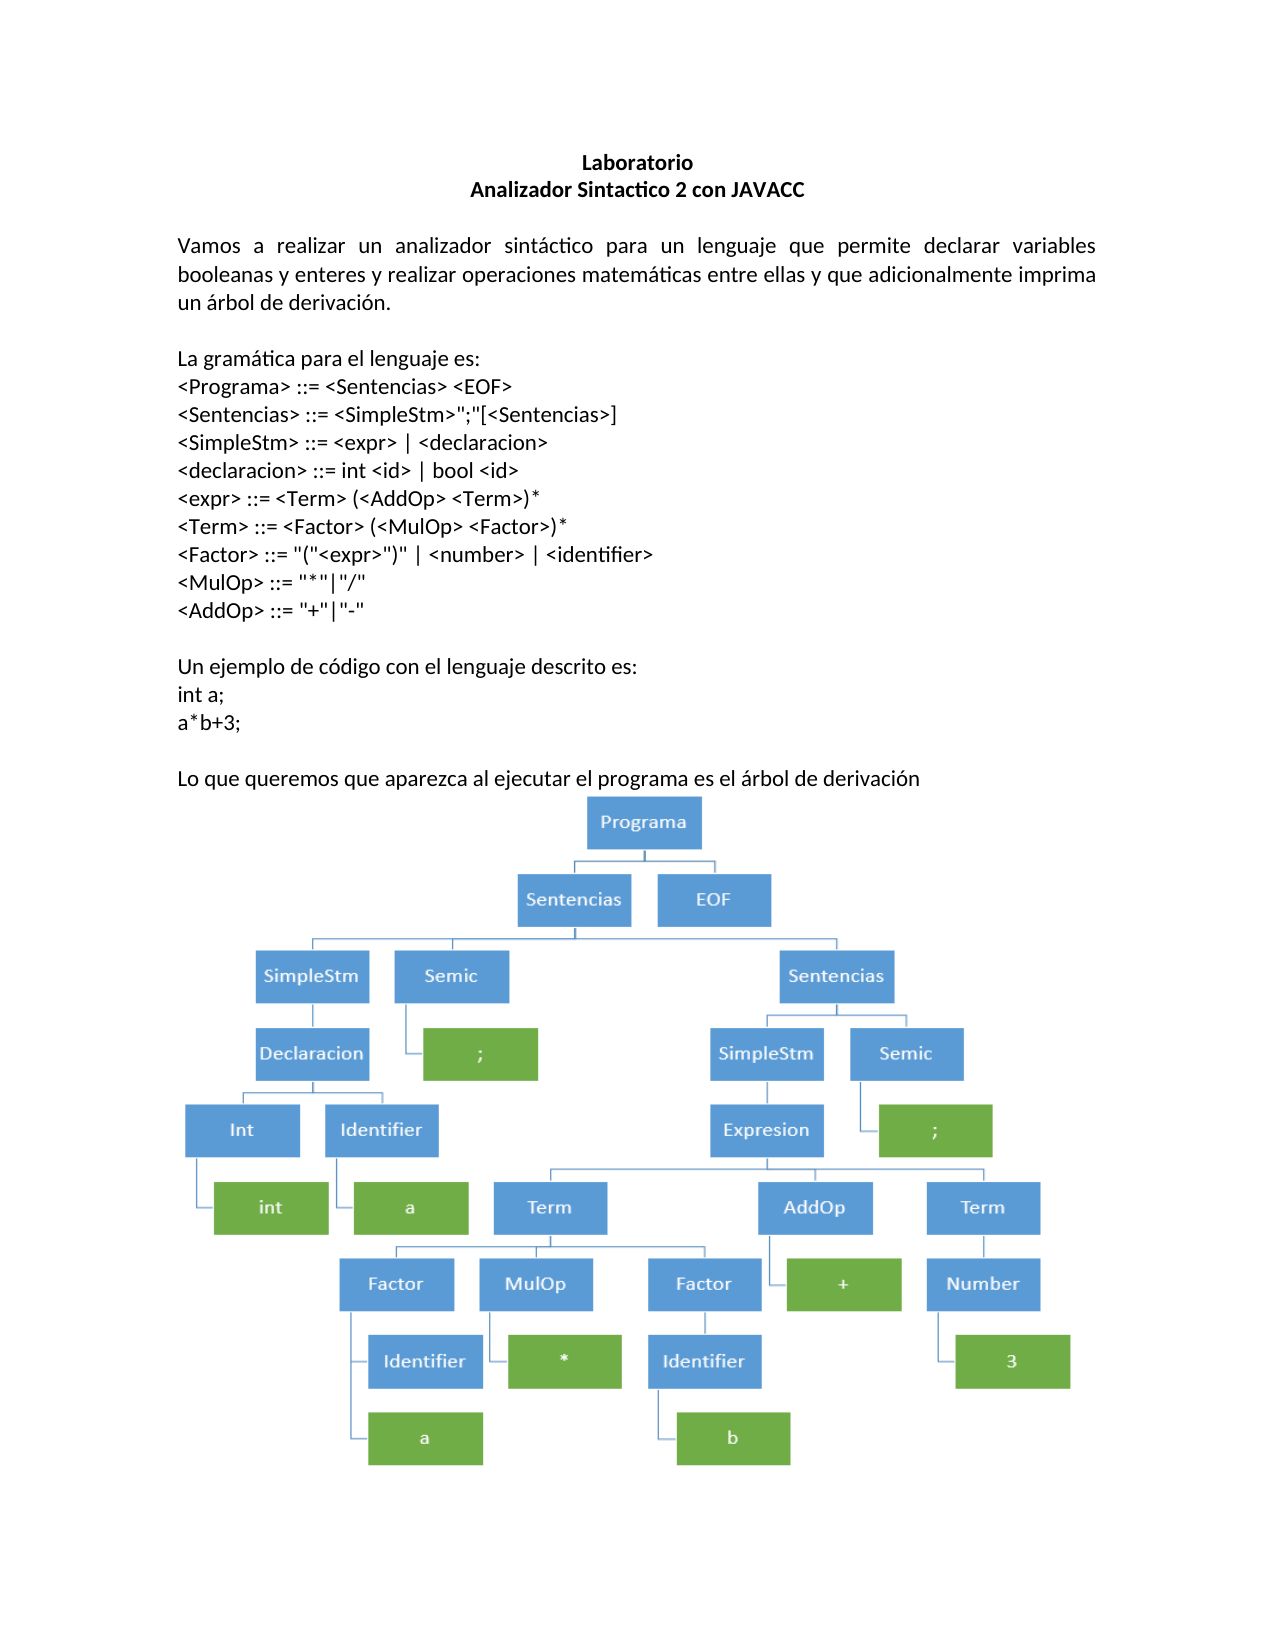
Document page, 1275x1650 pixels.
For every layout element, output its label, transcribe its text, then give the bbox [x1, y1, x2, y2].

text Un ejemplo de código con el lenguaje descrito es: [177, 652, 1098, 680]
text <Programa> ::= <Sentencias> <EOF> [177, 372, 1098, 400]
text int a; [177, 680, 1098, 708]
text <Factor> ::= "("<expr>")" | <number> | <identifier> [177, 540, 1098, 568]
text <MulOp> ::= "*"|"/" [177, 568, 1098, 596]
text Laboratorio [177, 148, 1098, 176]
text Analizador Sintactico 2 con JAVACC [177, 176, 1098, 204]
text a*b+3; [177, 708, 1098, 736]
text <Term> ::= <Factor> (<MulOp> <Factor>)* [177, 512, 1098, 540]
text La gramática para el lenguaje es: [177, 344, 1098, 372]
text <declaracion> ::= int <id> | bool <id> [177, 456, 1098, 484]
text <Sentencias> ::= <SimpleStm>";"[<Sentencias>] [177, 400, 1098, 428]
text Vamos a realizar un analizador sintáctico para un lenguaje que permite declarar variables booleanas y enteres y realizar operaciones matemáticas entre ellas y que adicionalmente imprima un árbol de derivación. [177, 232, 1098, 316]
picture [177, 792, 1098, 1499]
text Lo que queremos que aparezca al ejecutar el programa es el árbol de derivación [177, 764, 1098, 792]
text <AddOp> ::= "+"|"-" [177, 596, 1098, 624]
text <SimpleStm> ::= <expr> | <declaracion> [177, 428, 1098, 456]
text <expr> ::= <Term> (<AddOp> <Term>)* [177, 484, 1098, 512]
